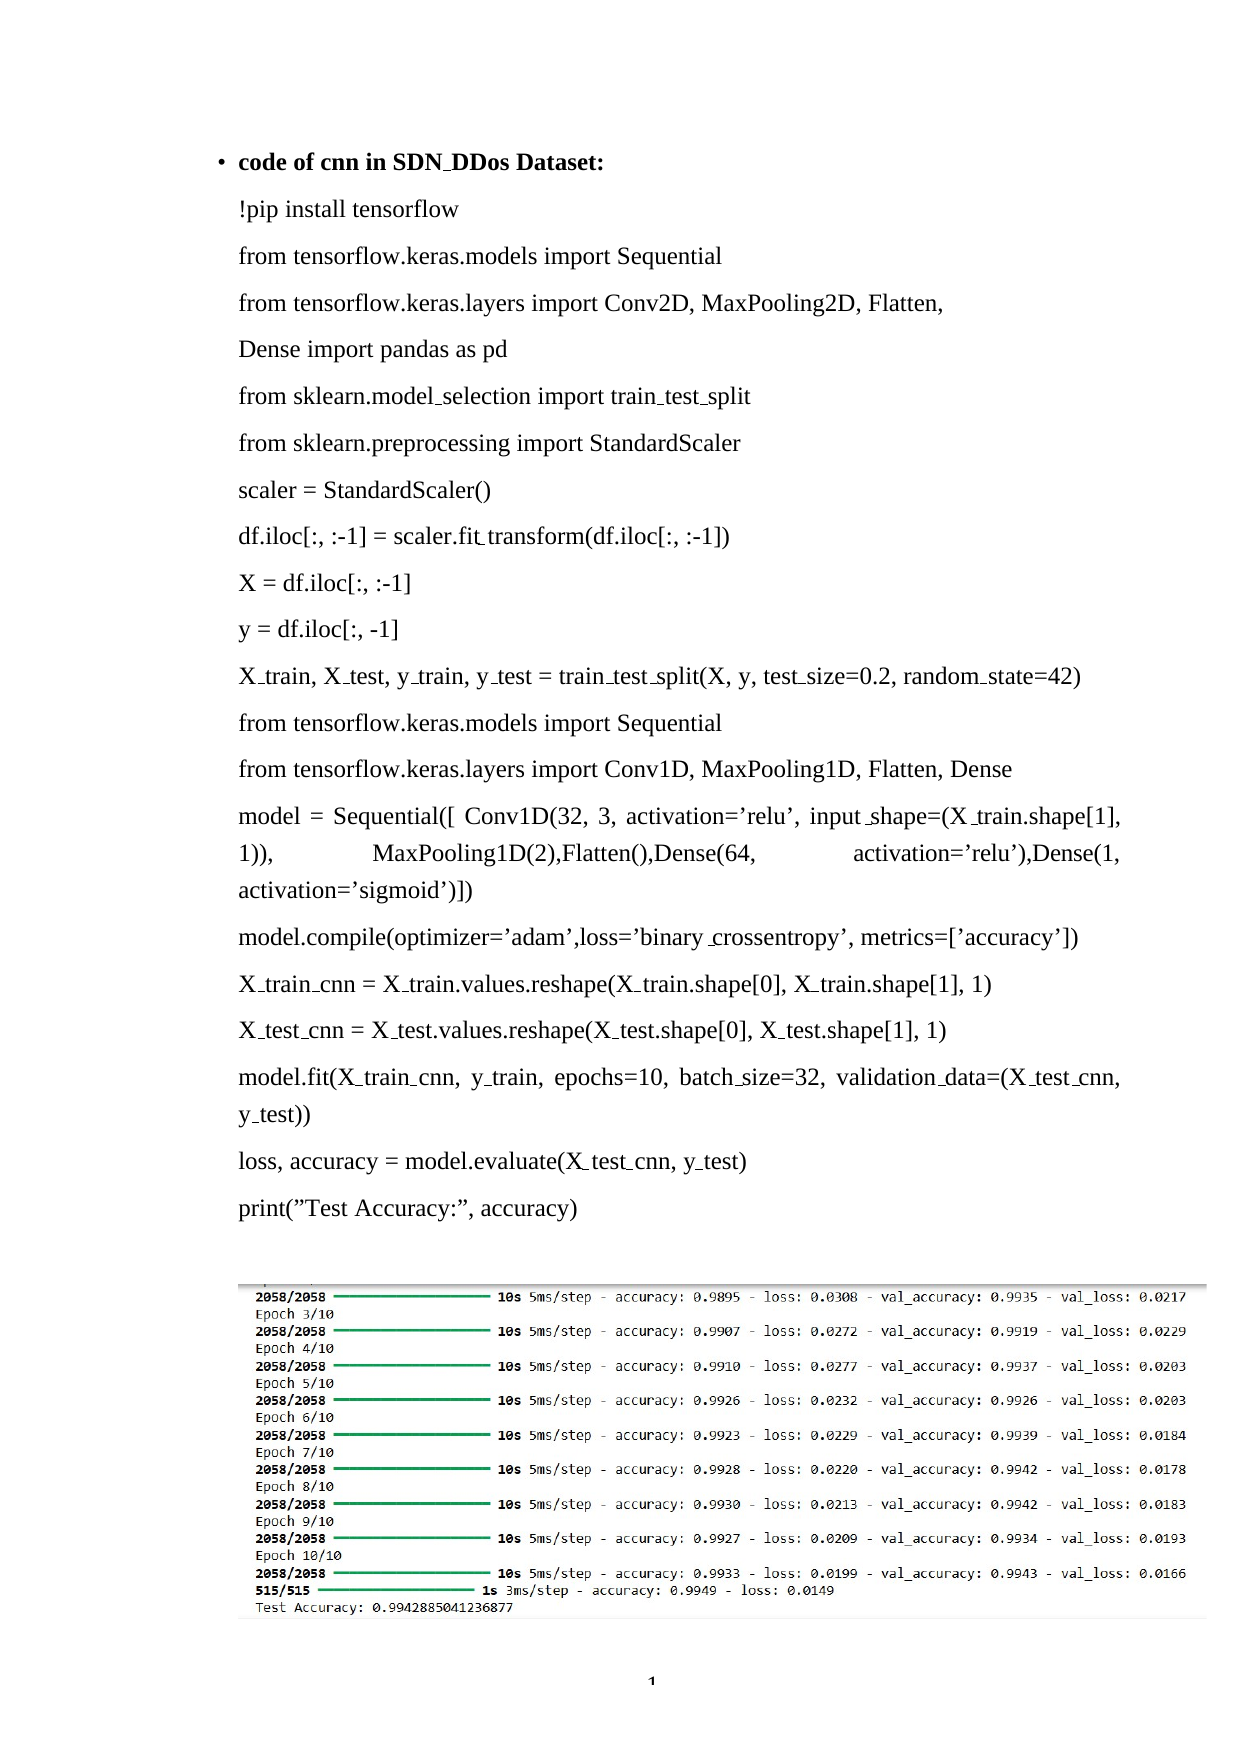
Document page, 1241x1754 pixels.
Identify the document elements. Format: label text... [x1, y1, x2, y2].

text !pip install tensorflow [238, 194, 1240, 223]
text model.compile(optimizer=’adam’,loss=’binary crossentropy’, metrics=[’accuracy’]) X train cnn = X train.values.reshape(X train.shape[0], X train.shape[1], 1) [238, 922, 1094, 998]
text df.iloc[:, :-1] = scaler.fit transform(df.iloc[:, :-1]) X = df.iloc[:, :-1] [238, 521, 736, 597]
text from sklearn.model selection import train test split from sklearn.preprocessing import StandardScaler scaler = StandardScaler() [238, 381, 775, 503]
text loss, accuracy = model.evaluate(X test cnn, y test) print(”Test Accuracy:”, accuracy) [238, 1146, 797, 1222]
text y = df.iloc[:, -1] [238, 615, 1240, 643]
subtitle code of cnn in SDN DDos Dataset: [217, 147, 1240, 176]
text model.fit(X train cnn, y train, epochs=10, batch size=32, validation data=(X test cnn, y test)) [238, 1062, 1123, 1128]
text from tensorflow.keras.layers import Conv2D, MaxPooling2D, Flatten, Dense import pandas as pd [238, 288, 1005, 363]
text X test cnn = X test.values.reshape(X test.shape[0], X test.shape[1], 1) [238, 1016, 1240, 1044]
text from tensorflow.keras.models import Sequential [238, 241, 1240, 269]
text from tensorflow.keras.layers import Conv1D, MaxPooling1D, Flatten, Dense [238, 754, 1240, 783]
text X train, X test, y train, y test = train test split(X, y, test size=0.2, random state=42) from tensorflow.keras.models import Sequential [238, 661, 1123, 736]
text model = Sequential([ Conv1D(32, 3, activation=’relu’, input shape=(X train.shape[1], 1)), MaxPooling1D(2),Flatten(),Dense(64, activation=’relu’),Dense(1, activation=’sigmoid’)]) [238, 801, 1122, 904]
picture [238, 1284, 1207, 1619]
